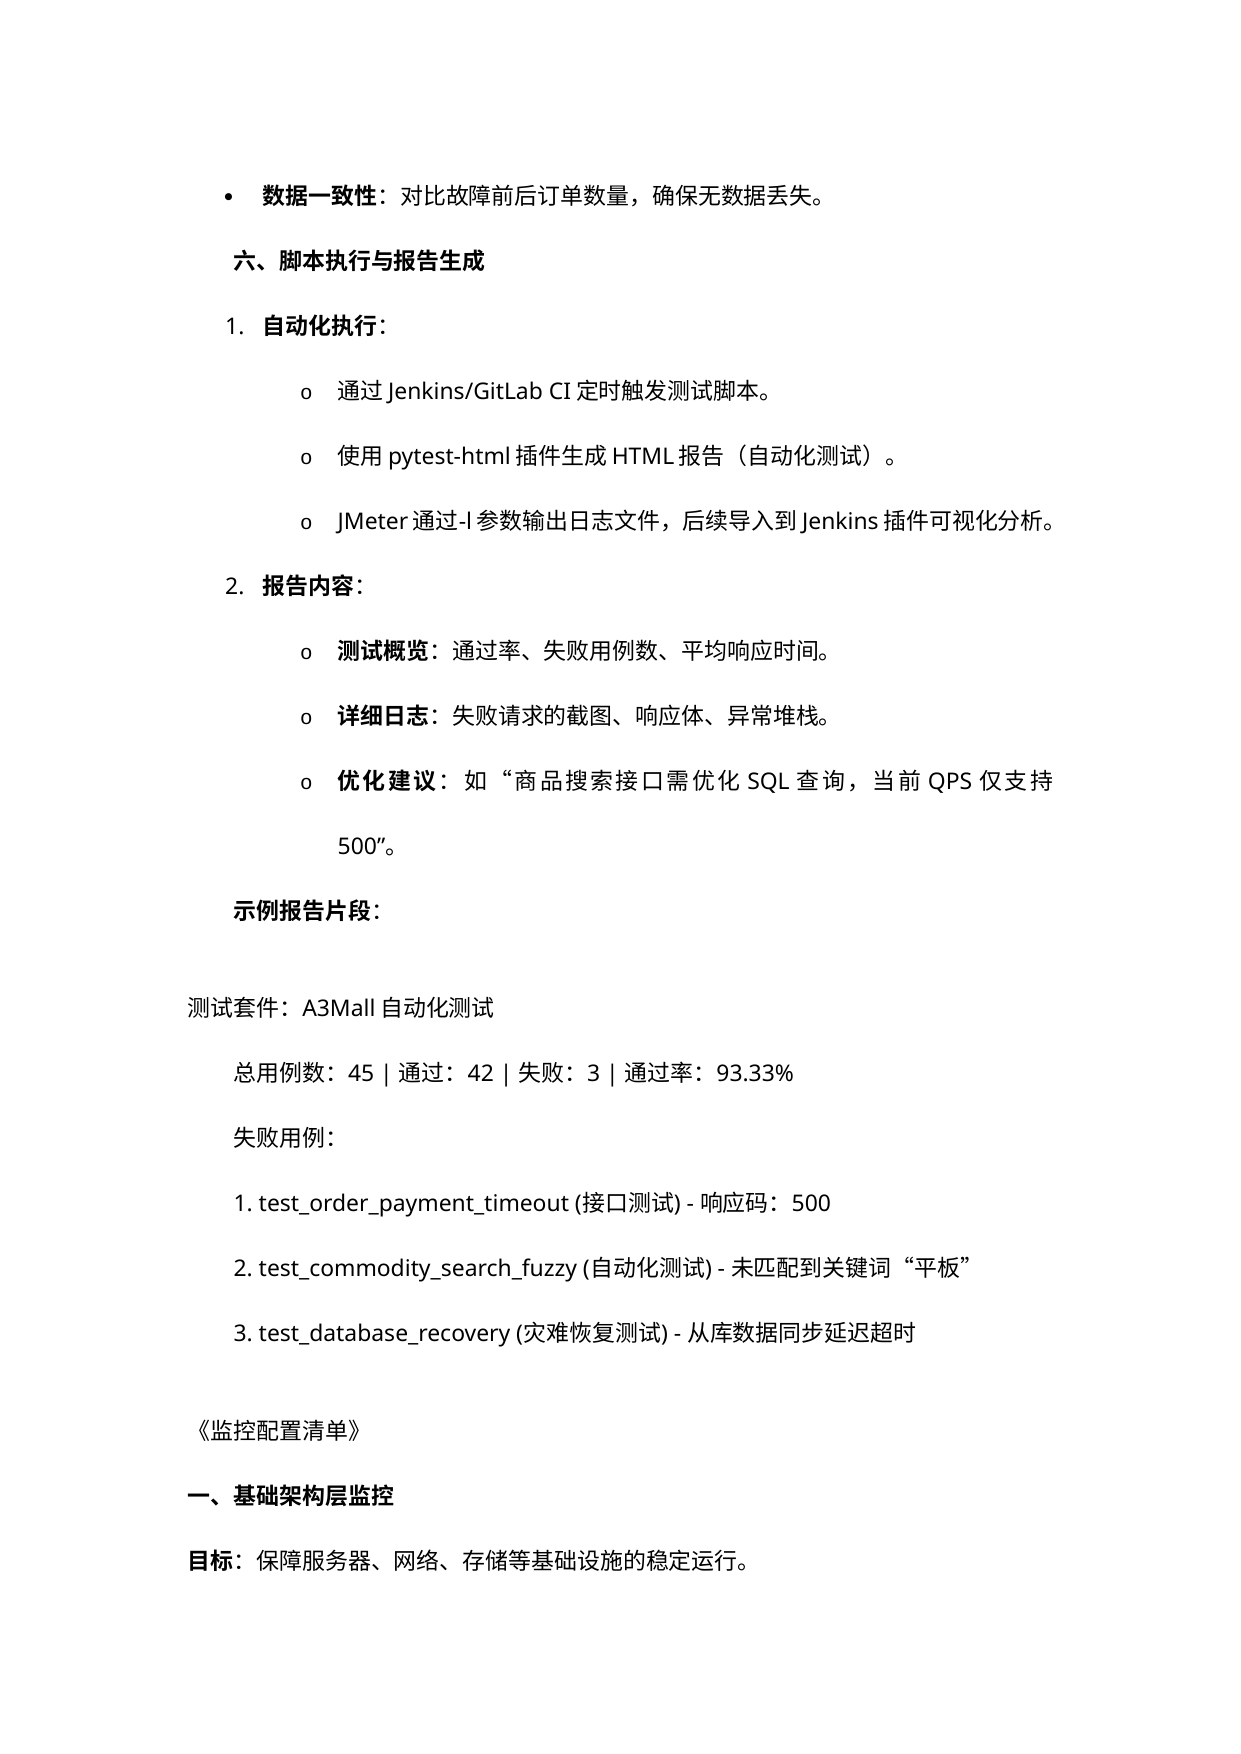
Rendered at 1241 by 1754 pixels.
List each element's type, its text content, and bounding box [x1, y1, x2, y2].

text 1. test_order_payment_timeout (接口测试) - 响应码：500 [187, 1169, 1053, 1234]
text 示例报告片段： [187, 877, 1053, 942]
list 优化建议：如“商品搜索接口需优化SQL查询，当前QPS仅支持500”。 [300, 747, 1053, 877]
text 六、脚本执行与报告生成 [187, 227, 1053, 292]
list 报告内容： [225, 552, 1053, 617]
text 测试套件：A3Mall自动化测试 [187, 942, 1053, 1039]
text 3. test_database_recovery (灾难恢复测试) - 从库数据同步延迟超时 [187, 1299, 1053, 1364]
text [187, 1527, 1053, 1592]
list 使用pytest-html插件生成HTML报告（自动化测试）。 [300, 422, 1053, 487]
text 一、基础架构层监控 [187, 1462, 1053, 1527]
text 失败用例： [187, 1104, 1053, 1169]
list 数据一致性：对比故障前后订单数量，确保无数据丢失。 [225, 162, 1053, 227]
list 自动化执行： [225, 292, 1053, 357]
list 通过Jenkins/GitLab CI定时触发测试脚本。 [300, 357, 1053, 422]
text 2. test_commodity_search_fuzzy (自动化测试) - 未匹配到关键词“平板” [187, 1234, 1053, 1299]
list 测试概览：通过率、失败用例数、平均响应时间。 [300, 617, 1053, 682]
text 《监控配置清单》 [187, 1397, 1053, 1462]
list 详细日志：失败请求的截图、响应体、异常堆栈。 [300, 682, 1053, 747]
text 总用例数：45 | 通过：42 | 失败：3 | 通过率：93.33% [187, 1039, 1053, 1104]
list JMeter通过-l参数输出日志文件，后续导入到Jenkins插件可视化分析。 [300, 487, 1053, 552]
